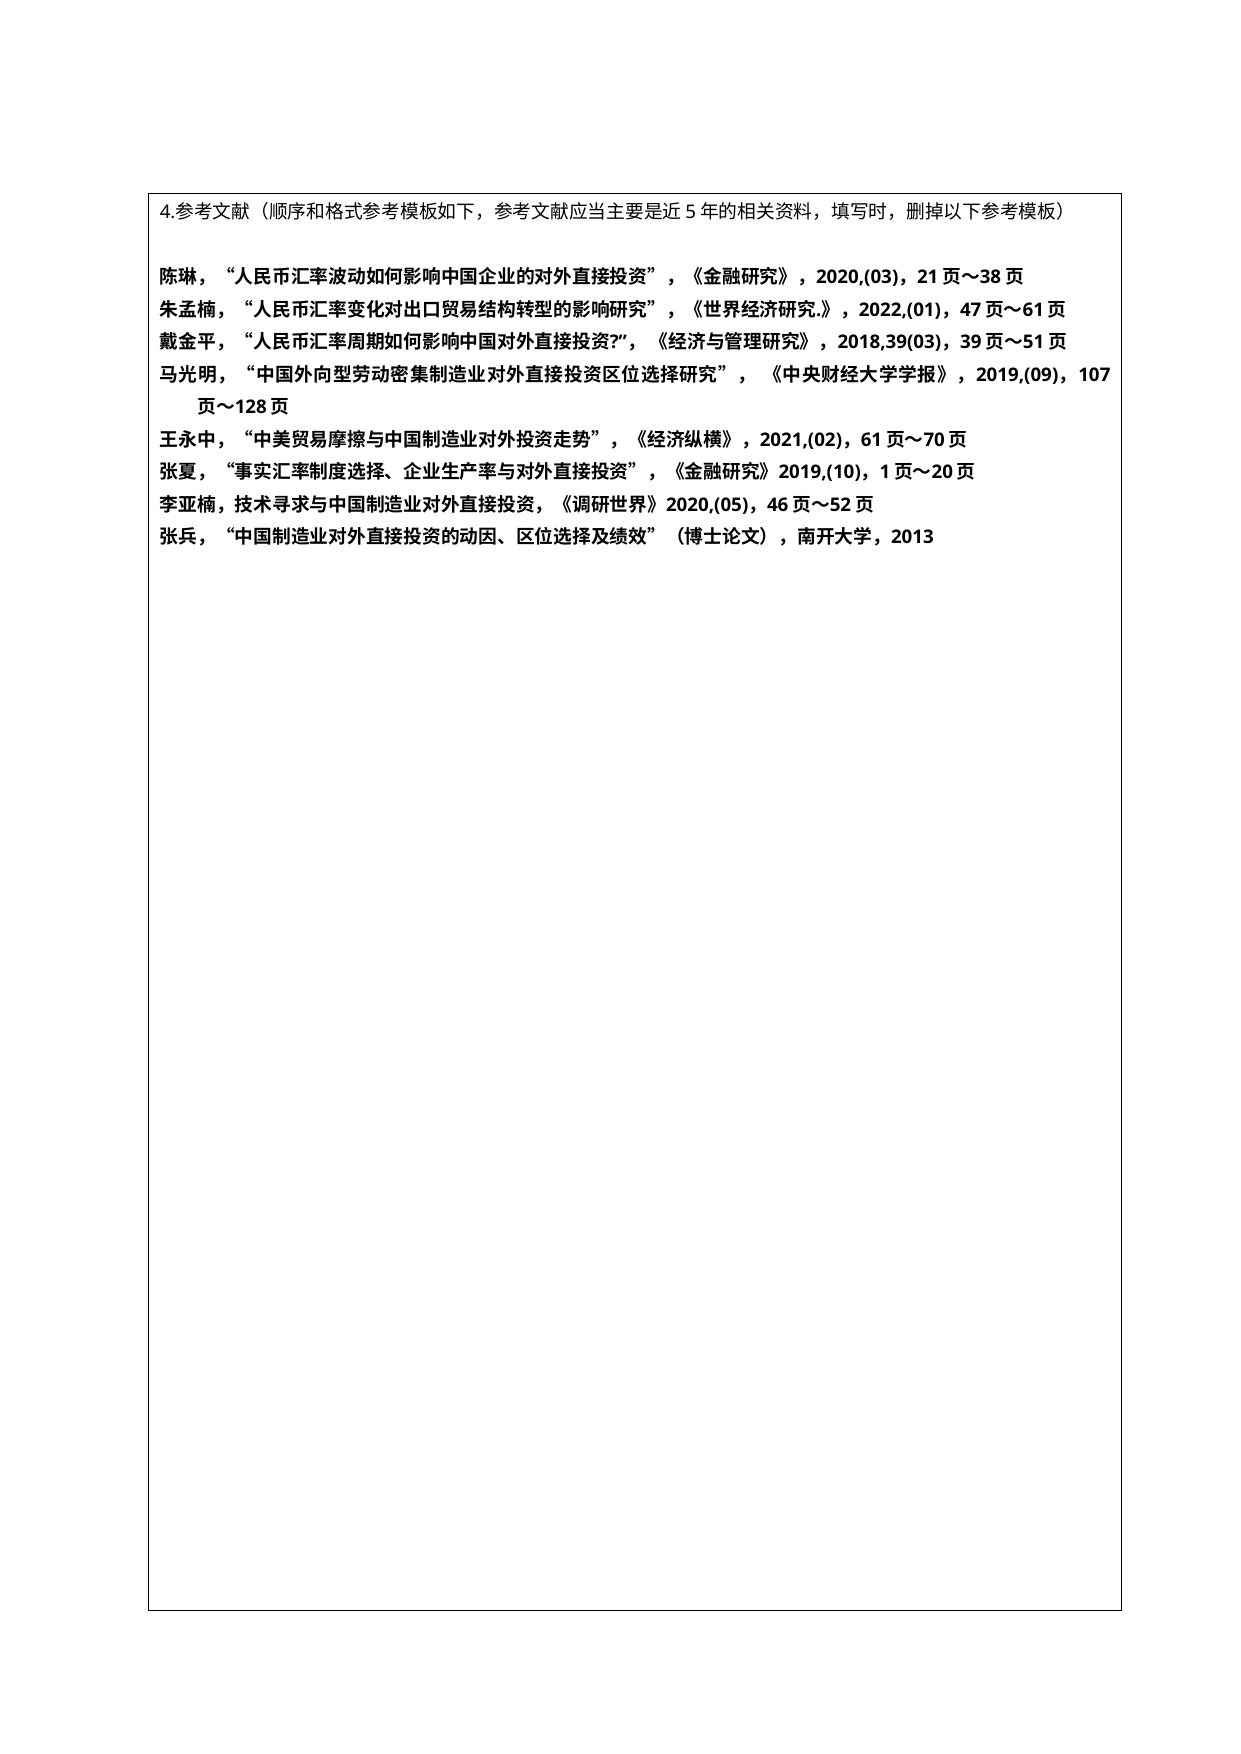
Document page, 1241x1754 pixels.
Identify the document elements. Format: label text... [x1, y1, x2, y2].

table_header 4.参考文献（顺序和格式参考模板如下，参考文献应当主要是近5年的相关资料，填写时，删掉以下参考模板） 陈琳，“人民币汇率波动如何影响中国企业的对外直接投资”，《金融研究》，2020,(03)，21页～38页 朱孟楠，“人民币汇率变化对出口贸易结构转型的影响研究”，《世界经济研究.》，2022,(01)，47页～61页 戴金平，“人民币汇率周期如何影响中国对外直接投资?”， 《经济与管理研究》，2018,39(03)，39页～51页 马光明，“中国外向型劳动密集制造业对外直接投资区位选择研究”， 《中央财经大学学报》，2019,(09)，107页～128页 王永中，“中美贸易摩擦与中国制造业对外投资走势”，《经济纵横》，2021,(02)，61页～70页 张夏，“事实汇率制度选择、企业生产率与对外直接投资”，《金融研究》2019,(10)，1页～20页 李亚楠，技术寻求与中国制造业对外直接投资，《调研世界》2020,(05)，46页～52页 张兵，“中国制造业对外直接投资的动因、区位选择及绩效”（博士论文），南开大学，2013 [149, 194, 1121, 1610]
